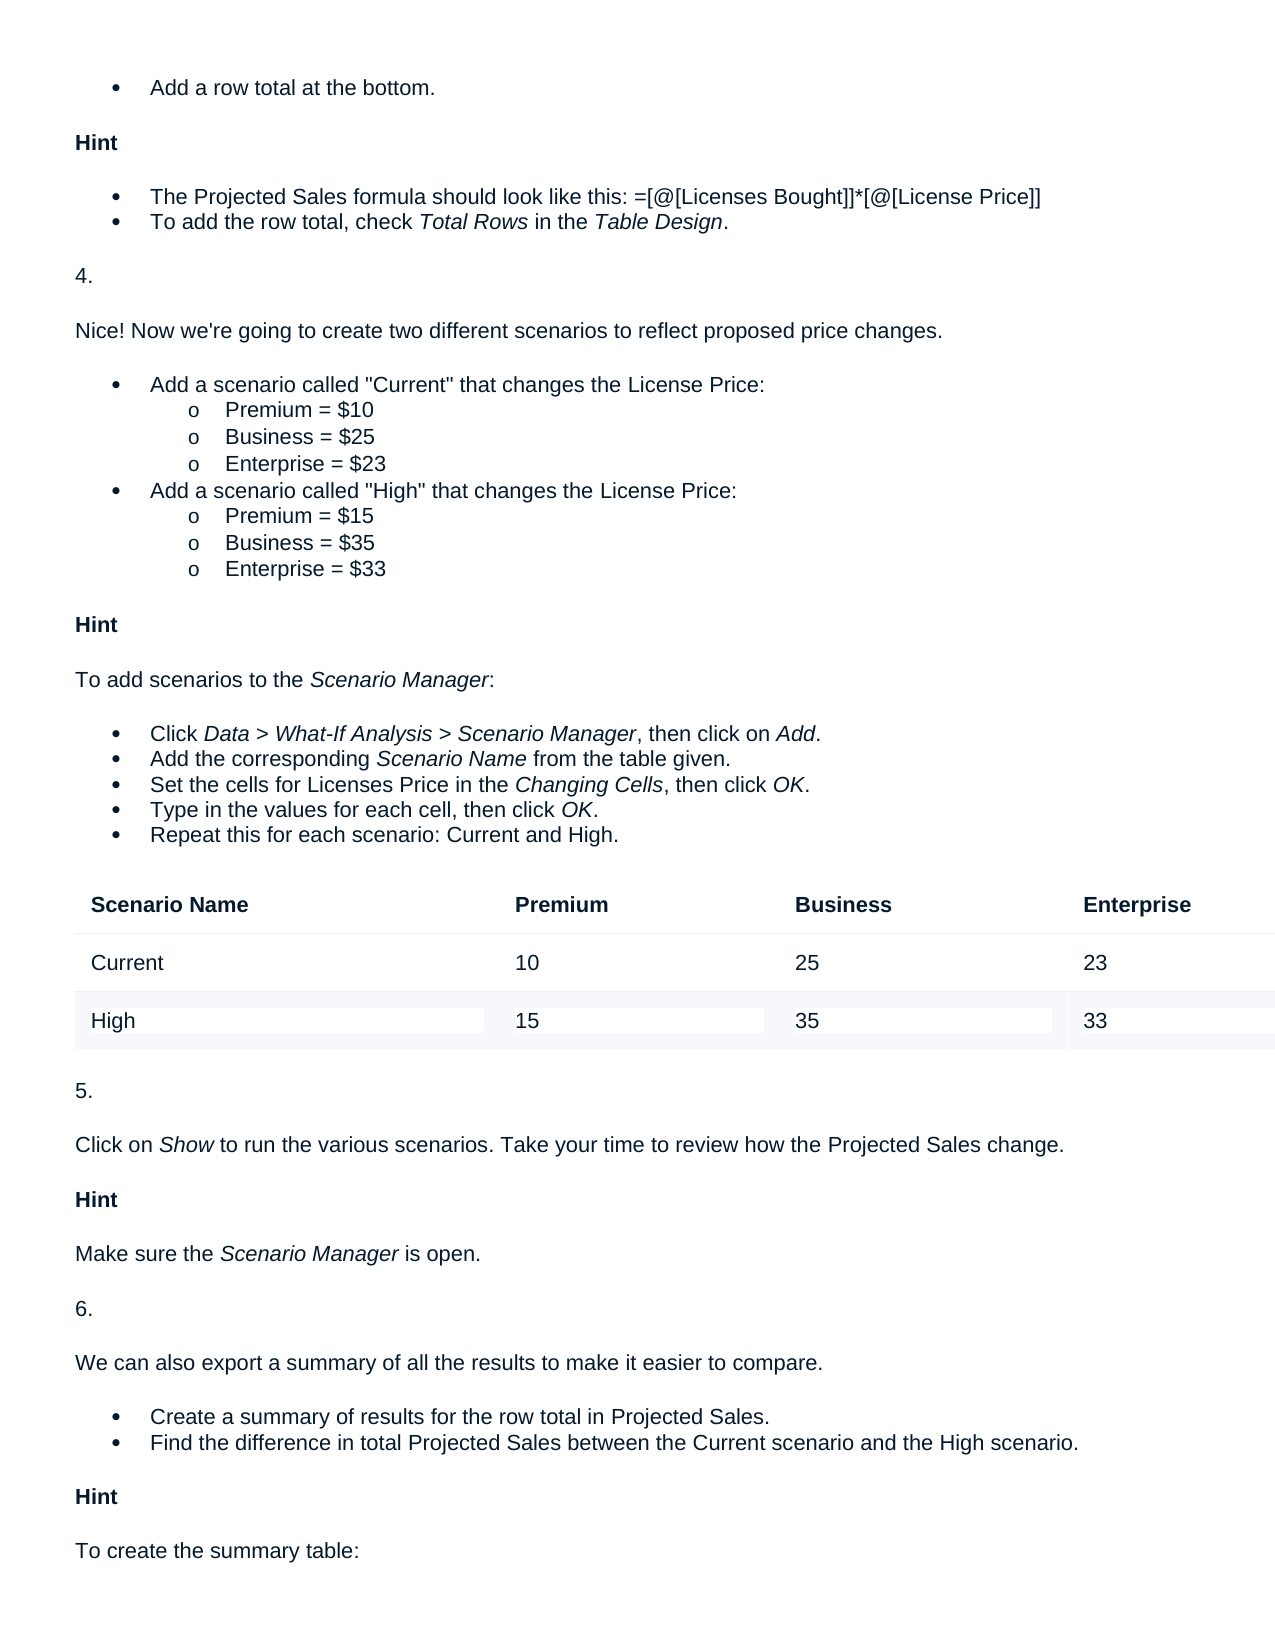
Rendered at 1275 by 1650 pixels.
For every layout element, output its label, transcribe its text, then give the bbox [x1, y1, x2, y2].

list Repeat this for each scenario: Current and High. [112, 822, 1200, 847]
list Premium = $10 [187, 397, 1200, 424]
list To add the row total, check Total Rows in the Table Design. [112, 209, 1200, 234]
list Type in the values for each cell, then click OK. [112, 797, 1200, 822]
list Enterprise = $33 [187, 556, 1200, 583]
list Business = $35 [187, 529, 1200, 556]
text Nice! Now we're going to create two different scenarios to reflect proposed price changes. [75, 318, 1200, 343]
text Hint [75, 1484, 1200, 1509]
table_header Premium [499, 876, 779, 933]
text Hint [75, 129, 1200, 154]
table_cell 10 [499, 934, 779, 991]
table_cell Current [75, 934, 499, 991]
table_cell High [75, 992, 499, 1049]
text Hint [75, 1187, 1200, 1212]
table_header Enterprise [1068, 876, 1275, 933]
list The Projected Sales formula should look like this: =[@[Licenses Bought]]*[@[License Price]] [112, 184, 1200, 209]
table_cell 15 [499, 992, 779, 1049]
text Hint [75, 612, 1200, 637]
list Add a row total at the bottom. [112, 75, 1200, 100]
table_cell 35 [779, 992, 1067, 1049]
table_cell 33 [1068, 992, 1275, 1049]
text To create the summary table: [75, 1538, 1200, 1563]
text We can also export a summary of all the results to make it easier to compare. [75, 1350, 1200, 1375]
table_cell 25 [779, 934, 1067, 991]
list Add the corresponding Scenario Name from the table given. [112, 746, 1200, 771]
list Find the difference in total Projected Sales between the Current scenario and the High scenario. [112, 1429, 1200, 1454]
table_header Scenario Name [75, 876, 499, 933]
text To add scenarios to the Scenario Manager: [75, 667, 1200, 692]
list Set the cells for Licenses Price in the Changing Cells, then click OK. [112, 771, 1200, 797]
list Business = $25 [187, 424, 1200, 451]
table_cell 23 [1068, 934, 1275, 991]
text 4. [75, 263, 1200, 288]
text 6. [75, 1295, 1200, 1321]
text Make sure the Scenario Manager is open. [75, 1241, 1200, 1266]
text Click on Show to run the various scenarios. Take your time to review how the Projected Sales change. [75, 1132, 1200, 1157]
table_header Business [779, 876, 1067, 933]
text 5. [75, 1078, 1200, 1103]
list Premium = $15 [187, 503, 1200, 529]
list Create a summary of results for the row total in Projected Sales. [112, 1404, 1200, 1429]
list Click Data > What-If Analysis > Scenario Manager, then click on Add. [112, 721, 1200, 746]
list Enterprise = $23 [187, 451, 1200, 478]
list Add a scenario called "Current" that changes the License Price: [112, 372, 1200, 397]
list Add a scenario called "High" that changes the License Price: [112, 478, 1200, 503]
